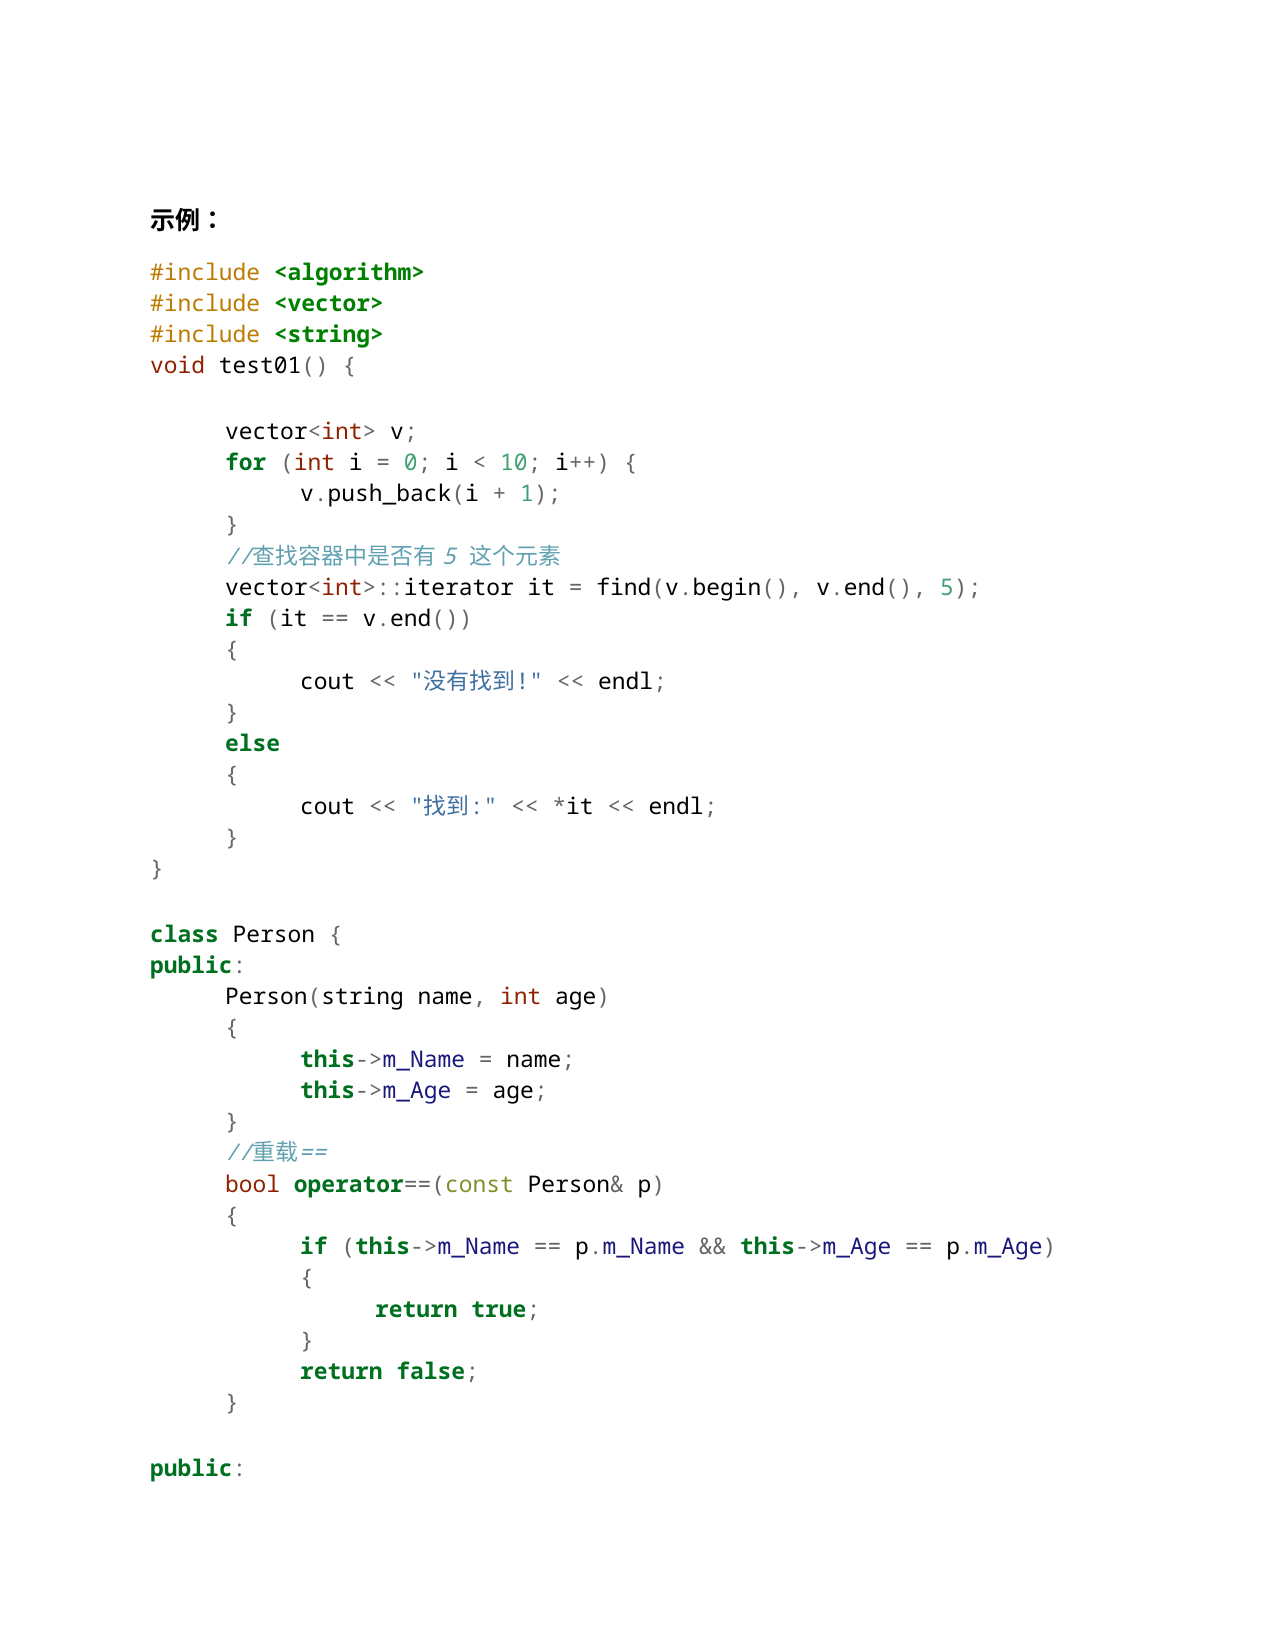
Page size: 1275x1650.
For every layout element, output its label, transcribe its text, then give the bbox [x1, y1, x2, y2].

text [150, 256, 1125, 1483]
text 示例： [150, 203, 1125, 237]
